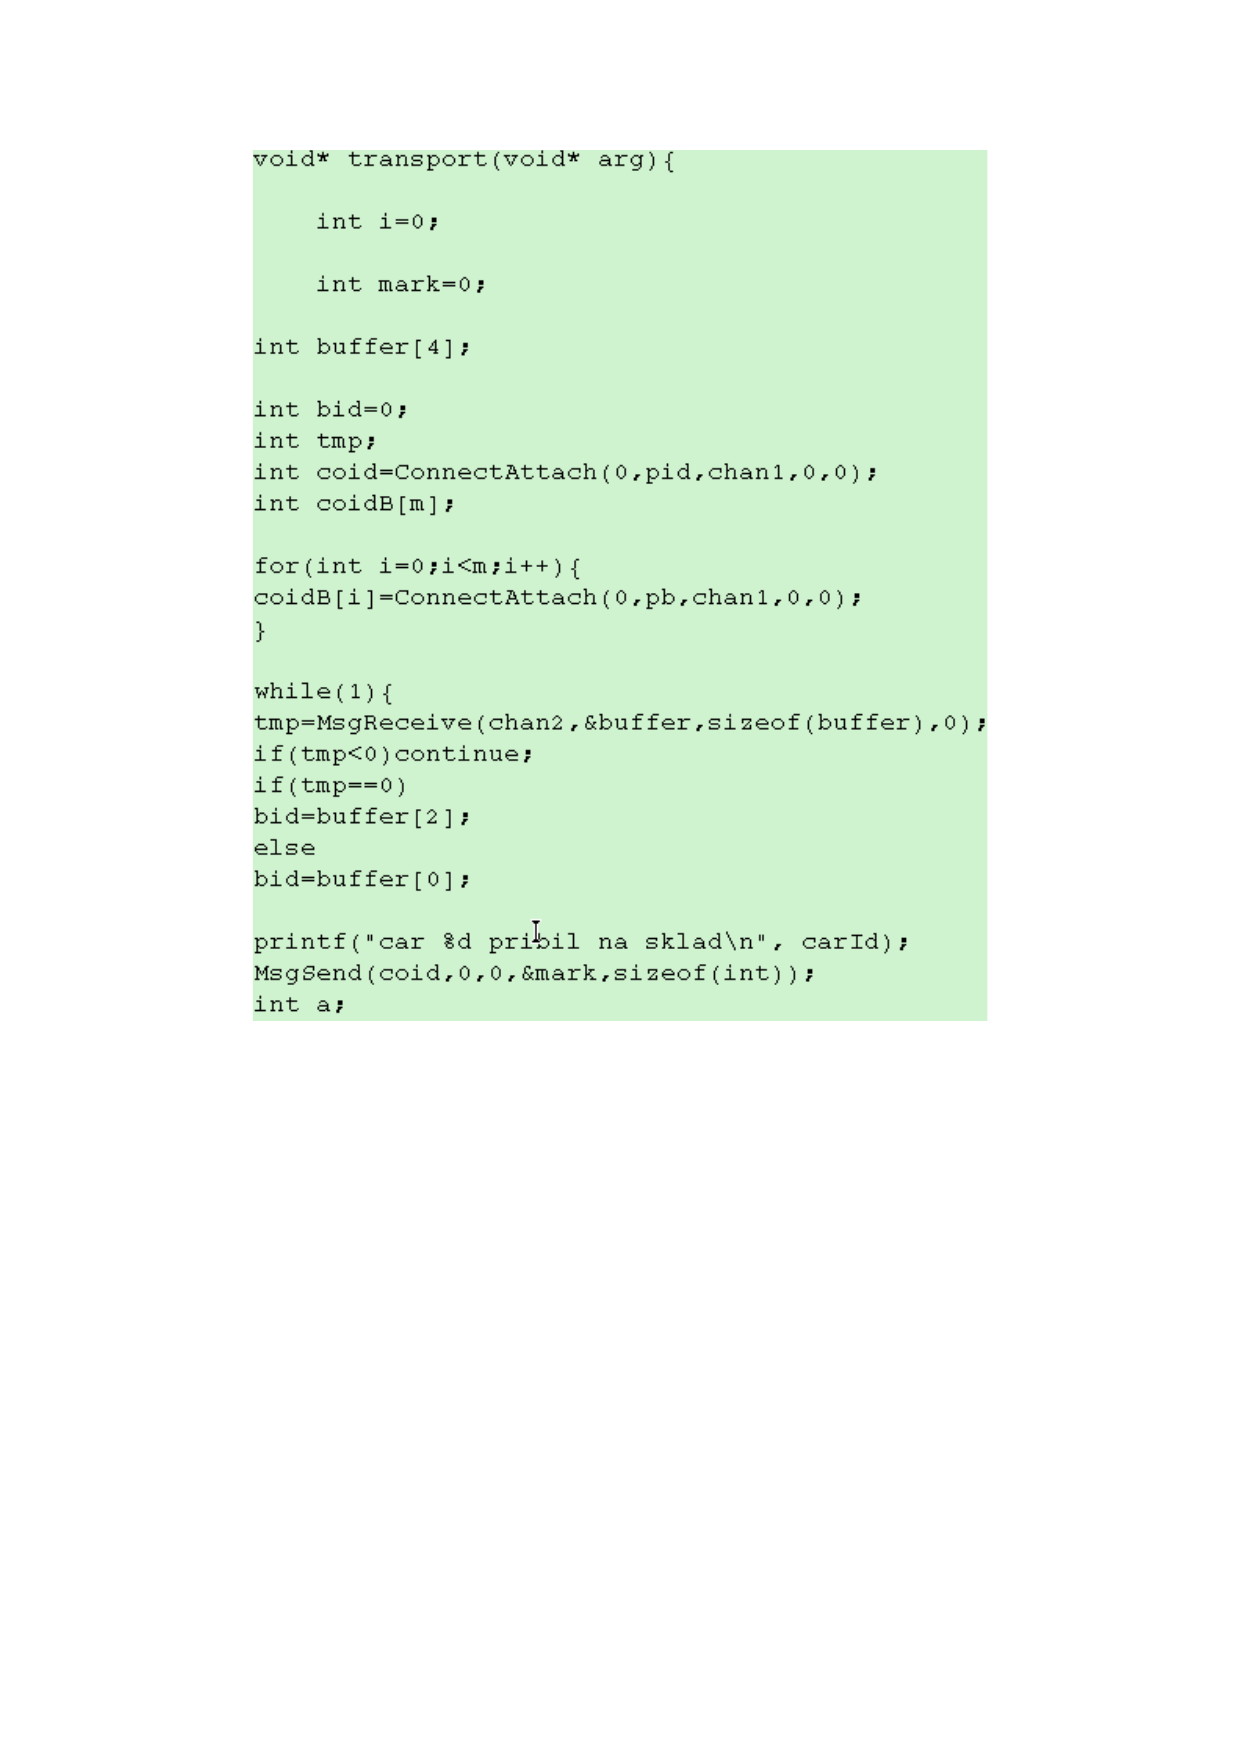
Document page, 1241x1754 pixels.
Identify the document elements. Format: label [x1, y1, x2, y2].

picture [252, 150, 988, 1021]
